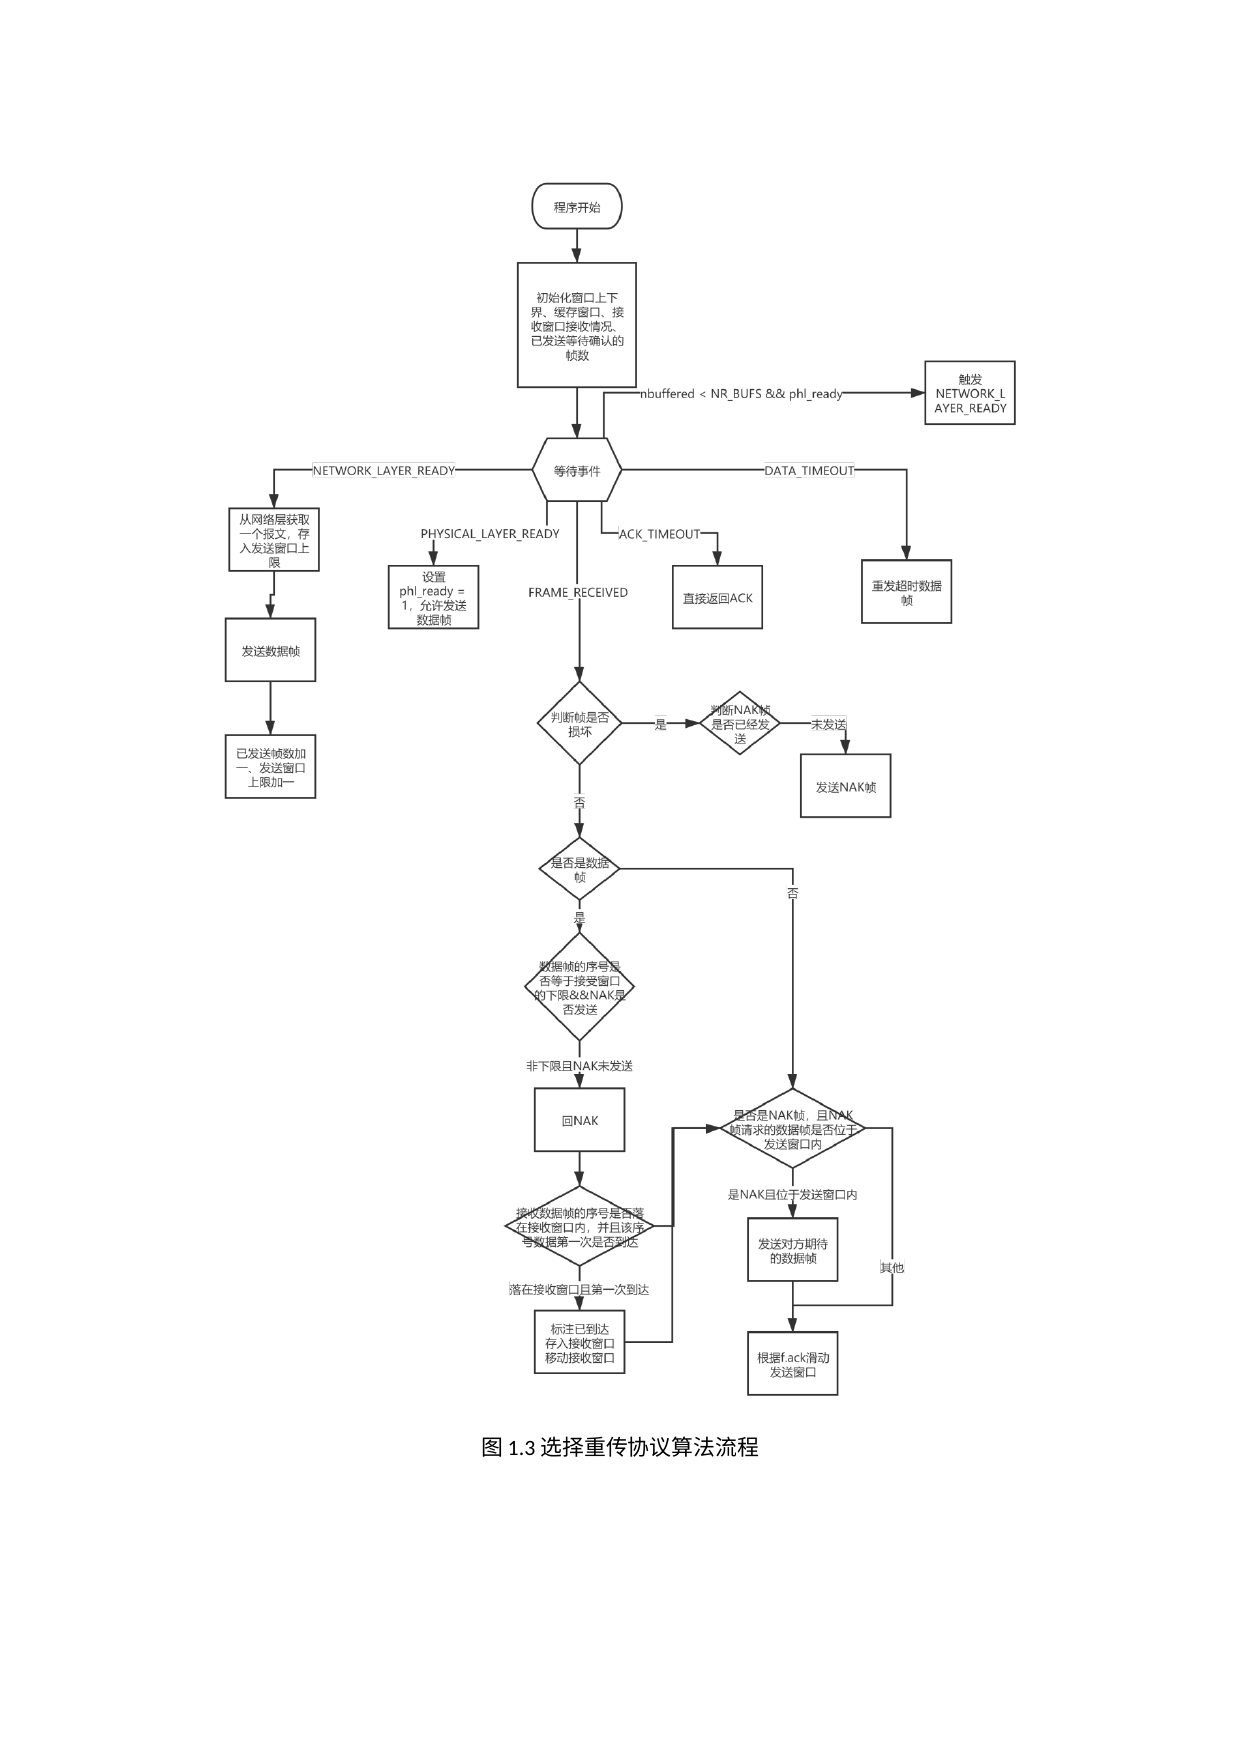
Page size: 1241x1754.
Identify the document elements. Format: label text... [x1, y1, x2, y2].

text 图1.3 选择重传协议算法流程 [187, 1429, 1053, 1462]
picture [203, 162, 1037, 1417]
